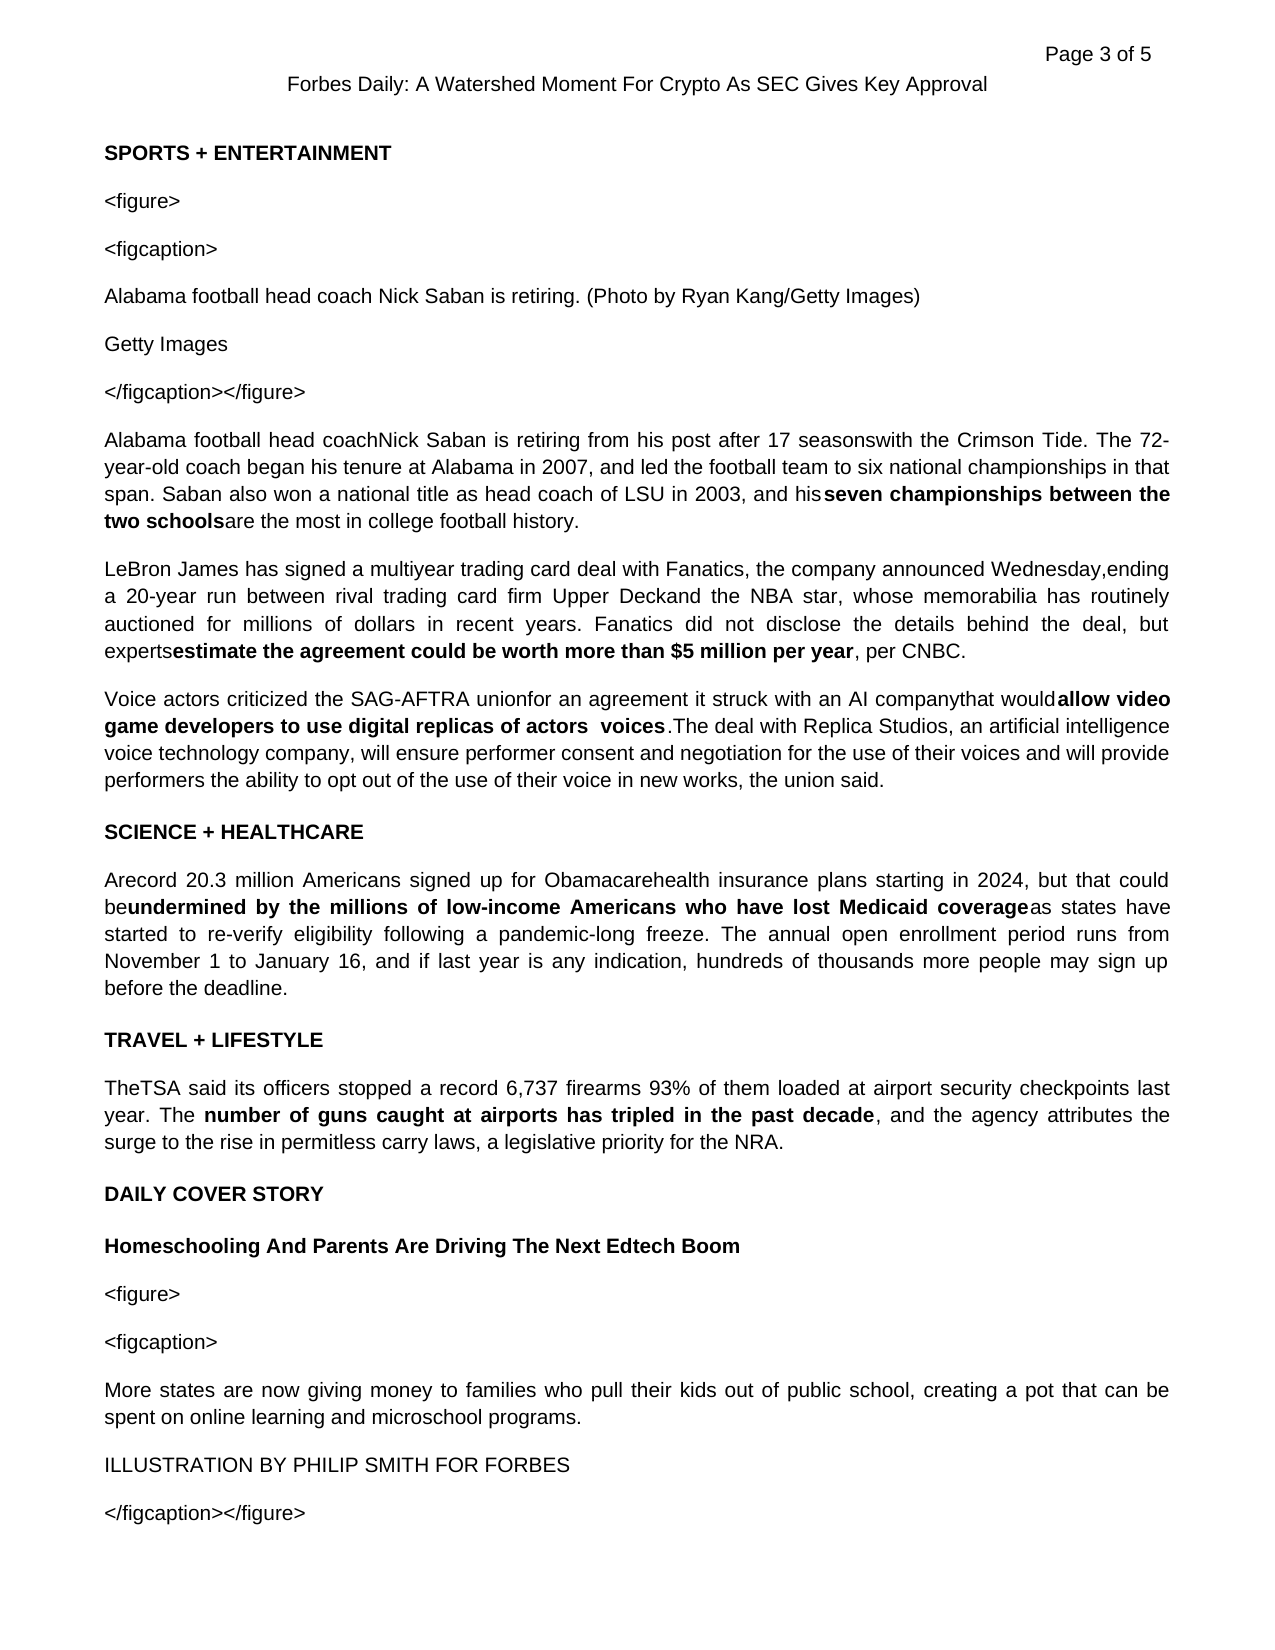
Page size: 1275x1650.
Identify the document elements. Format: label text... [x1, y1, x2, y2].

text SCIENCE + HEALTHCARE [104, 817, 1171, 844]
text <figcaption> [104, 1327, 1171, 1354]
text Alabama football head coachNick Saban is retiring from his post after 17 seasonswith the Crimson Tide. The 72-year-old coach began his tenure at Alabama in 2007, and led the football team to six national championships in that span. Saban also won a national title as head coach of LSU in 2003, and hisseven championships between the two schoolsare the most in college football history. [104, 425, 1171, 533]
text <figure> [104, 185, 1171, 212]
text SPORTS + ENTERTAINMENT [104, 137, 1171, 164]
text Arecord 20.3 million Americans signed up for Obamacarehealth insurance plans starting in 2024, but that could beundermined by the millions of low-income Americans who have lost Medicaid coverageas states have started to re-verify eligibility following a pandemic-long freeze. The annual open enrollment period runs from November 1 to January 16, and if last year is any indication, hundreds of thousands more people may sign up before the deadline. [104, 864, 1171, 1000]
text <figure> [104, 1279, 1171, 1306]
text </figcaption></figure> [104, 1498, 1171, 1525]
text TheTSA said its officers stopped a record 6,737 firearms 93% of them loaded at airport security checkpoints last year. The number of guns caught at airports has tripled in the past decade, and the agency attributes the surge to the rise in permitless carry laws, a legislative priority for the NRA. [104, 1073, 1171, 1154]
text Alabama football head coach Nick Saban is retiring. (Photo by Ryan Kang/Getty Images) [104, 281, 1171, 308]
text LeBron James has signed a multiyear trading card deal with Fanatics, the company announced Wednesday,ending a 20-year run between rival trading card firm Upper Deckand the NBA star, whose memorabilia has routinely auctioned for millions of dollars in recent years. Fanatics did not disclose the details behind the deal, but expertsestimate the agreement could be worth more than $5 million per year, per CNBC. [104, 554, 1171, 662]
text TRAVEL + LIFESTYLE [104, 1025, 1171, 1052]
text DAILY COVER STORY [104, 1179, 1171, 1206]
text More states are now giving money to families who pull their kids out of public school, creating a pot that can be spent on online learning and microschool programs. [104, 1375, 1171, 1429]
text Voice actors criticized the SAG-AFTRA unionfor an agreement it struck with an AI companythat wouldallow video game developers to use digital replicas of actors voices.The deal with Replica Studios, an artificial intelligence voice technology company, will ensure performer consent and negotiation for the use of their voices and will provide performers the ability to opt out of the use of their voice in new works, the union said. [104, 683, 1171, 792]
text ILLUSTRATION BY PHILIP SMITH FOR FORBES [104, 1450, 1171, 1477]
text </figcaption></figure> [104, 377, 1171, 404]
text <figcaption> [104, 233, 1171, 260]
text Homeschooling And Parents Are Driving The Next Edtech Boom [104, 1231, 1171, 1258]
text Getty Images [104, 329, 1171, 356]
